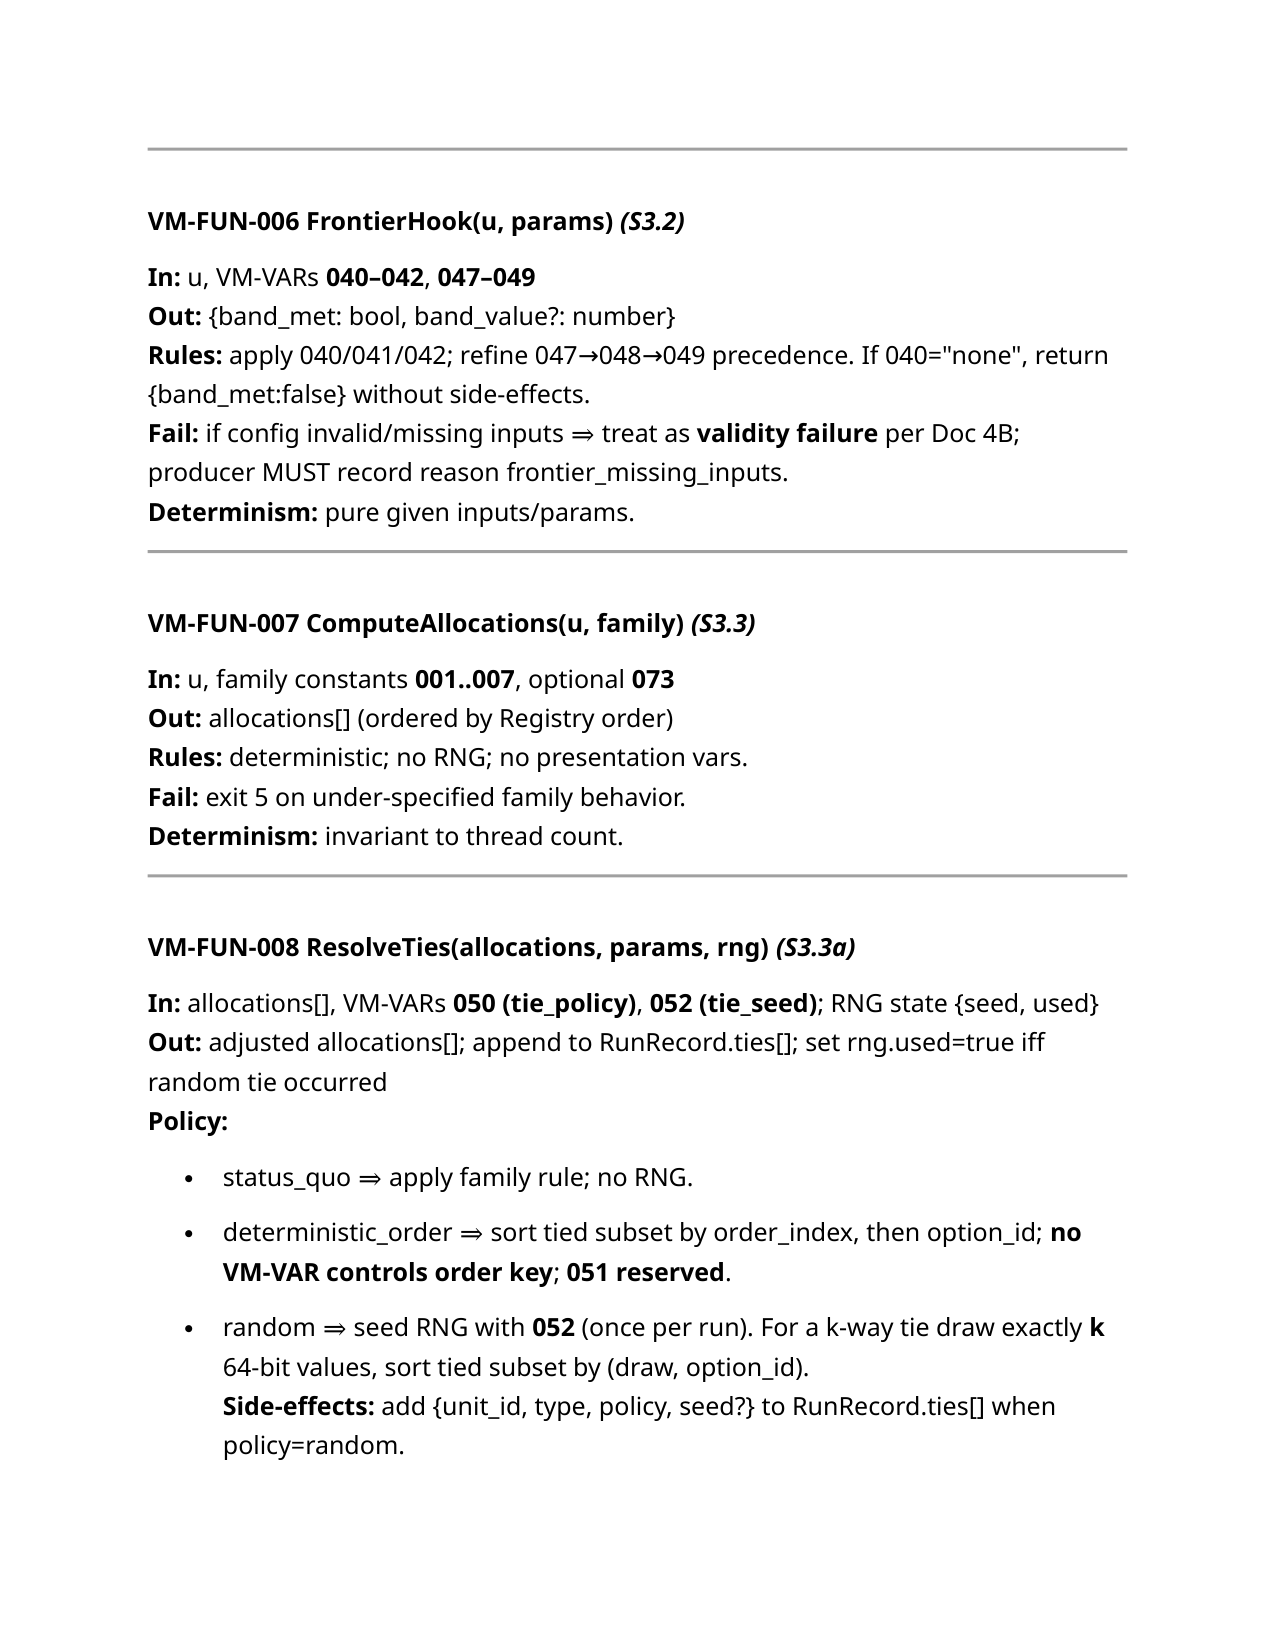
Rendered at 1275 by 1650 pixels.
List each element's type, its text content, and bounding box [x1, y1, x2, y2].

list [185, 1310, 1127, 1462]
text VM-FUN-006 FrontierHook(u, params) (S3.2) [148, 203, 1127, 237]
list deterministic_order ⇒ sort tied subset by order_index, then option_id; no VM-VAR controls order key; 051 reserved. [185, 1215, 1127, 1288]
text VM-FUN-007 ComputeAllocations(u, family) (S3.3) [148, 606, 1127, 640]
text In: allocations[], VM-VARs 050 (tie_policy), 052 (tie_seed); RNG state {seed, used} Out: adjusted allocations[]; append to RunRecord.ties[]; set rng.used=true iff random tie occurred Policy: [148, 986, 1127, 1137]
text In: u, VM-VARs 040–042, 047–049 Out: {band_met: bool, band_value?: number} Rules: apply 040/041/042; refine 047→048→049 precedence. If 040="none", return {band_met:false} without side-effects. Fail: if config invalid/missing inputs ⇒ treat as validity failure per Doc 4B; producer MUST record reason frontier_missing_inputs. Determinism: pure given inputs/params. [148, 259, 1127, 528]
text In: u, family constants 001..007, optional 073 Out: allocations[] (ordered by Registry order) Rules: deterministic; no RNG; no presentation vars. Fail: exit 5 on under-specified family behavior. Determinism: invariant to thread count. [148, 662, 1127, 852]
list status_quo ⇒ apply family rule; no RNG. [185, 1159, 1127, 1193]
text VM-FUN-008 ResolveTies(allocations, params, rng) (S3.3a) [148, 930, 1127, 964]
